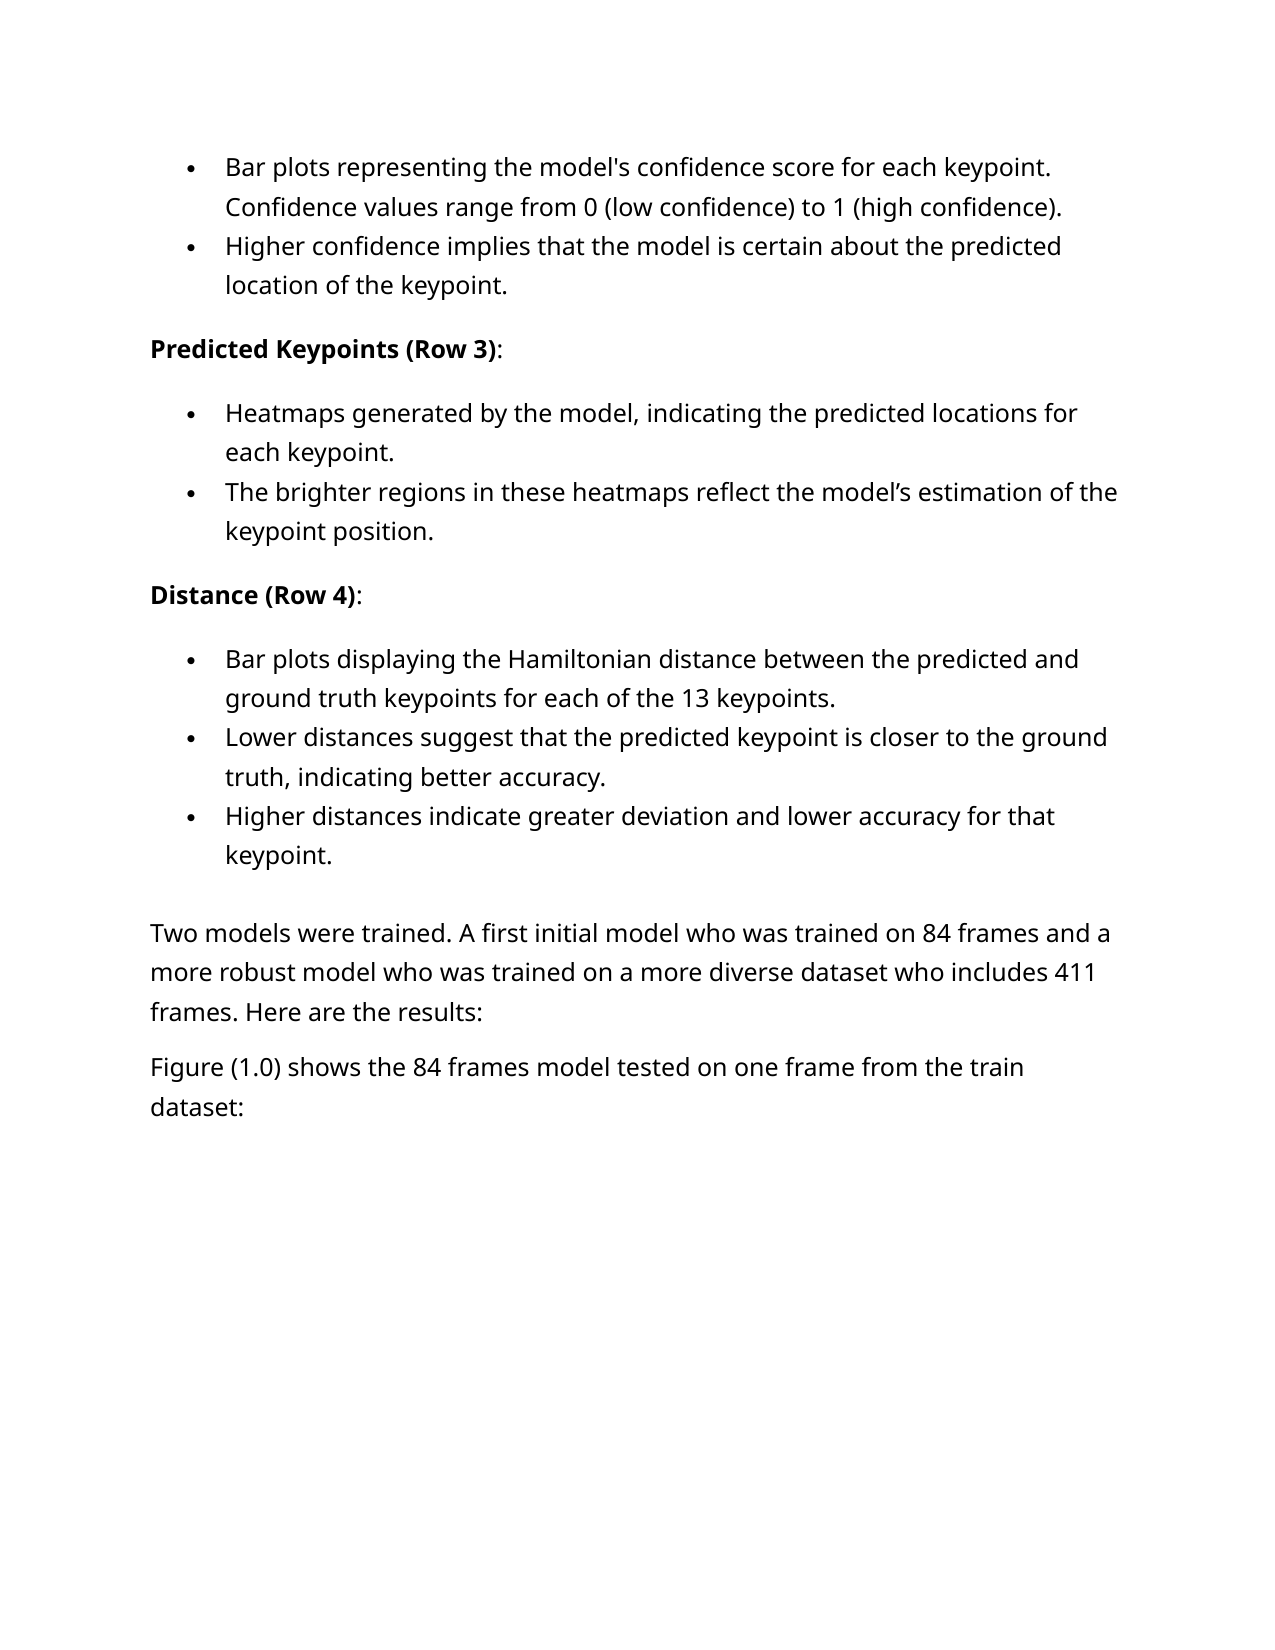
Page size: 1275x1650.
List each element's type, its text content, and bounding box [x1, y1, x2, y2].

list Higher distances indicate greater deviation and lower accuracy for that keypoint. [187, 798, 1125, 872]
list Higher confidence implies that the model is certain about the predicted location of the keypoint. [187, 228, 1125, 302]
list Heatmaps generated by the model, indicating the predicted locations for each keypoint. [187, 396, 1125, 469]
list The brighter regions in these heatmaps reflect the model’s estimation of the keypoint position. [187, 474, 1125, 547]
list Lower distances suggest that the predicted keypoint is closer to the ground truth, indicating better accuracy. [187, 720, 1125, 793]
text Predicted Keypoints (Row 3): [150, 332, 1125, 366]
text Distance (Row 4): [150, 577, 1125, 612]
text Figure (1.0) shows the 84 frames model tested on one frame from the train dataset: [150, 1050, 1125, 1123]
text Two models were trained. A first initial model who was trained on 84 frames and a more robust model who was trained on a more diverse dataset who includes 411 frames. Here are the results: [150, 916, 1125, 1028]
list Bar plots representing the model's confidence score for each keypoint. Confidence values range from 0 (low confidence) to 1 (high confidence). [187, 150, 1125, 223]
list Bar plots displaying the Hamiltonian distance between the predicted and ground truth keypoints for each of the 13 keypoints. [187, 642, 1125, 715]
